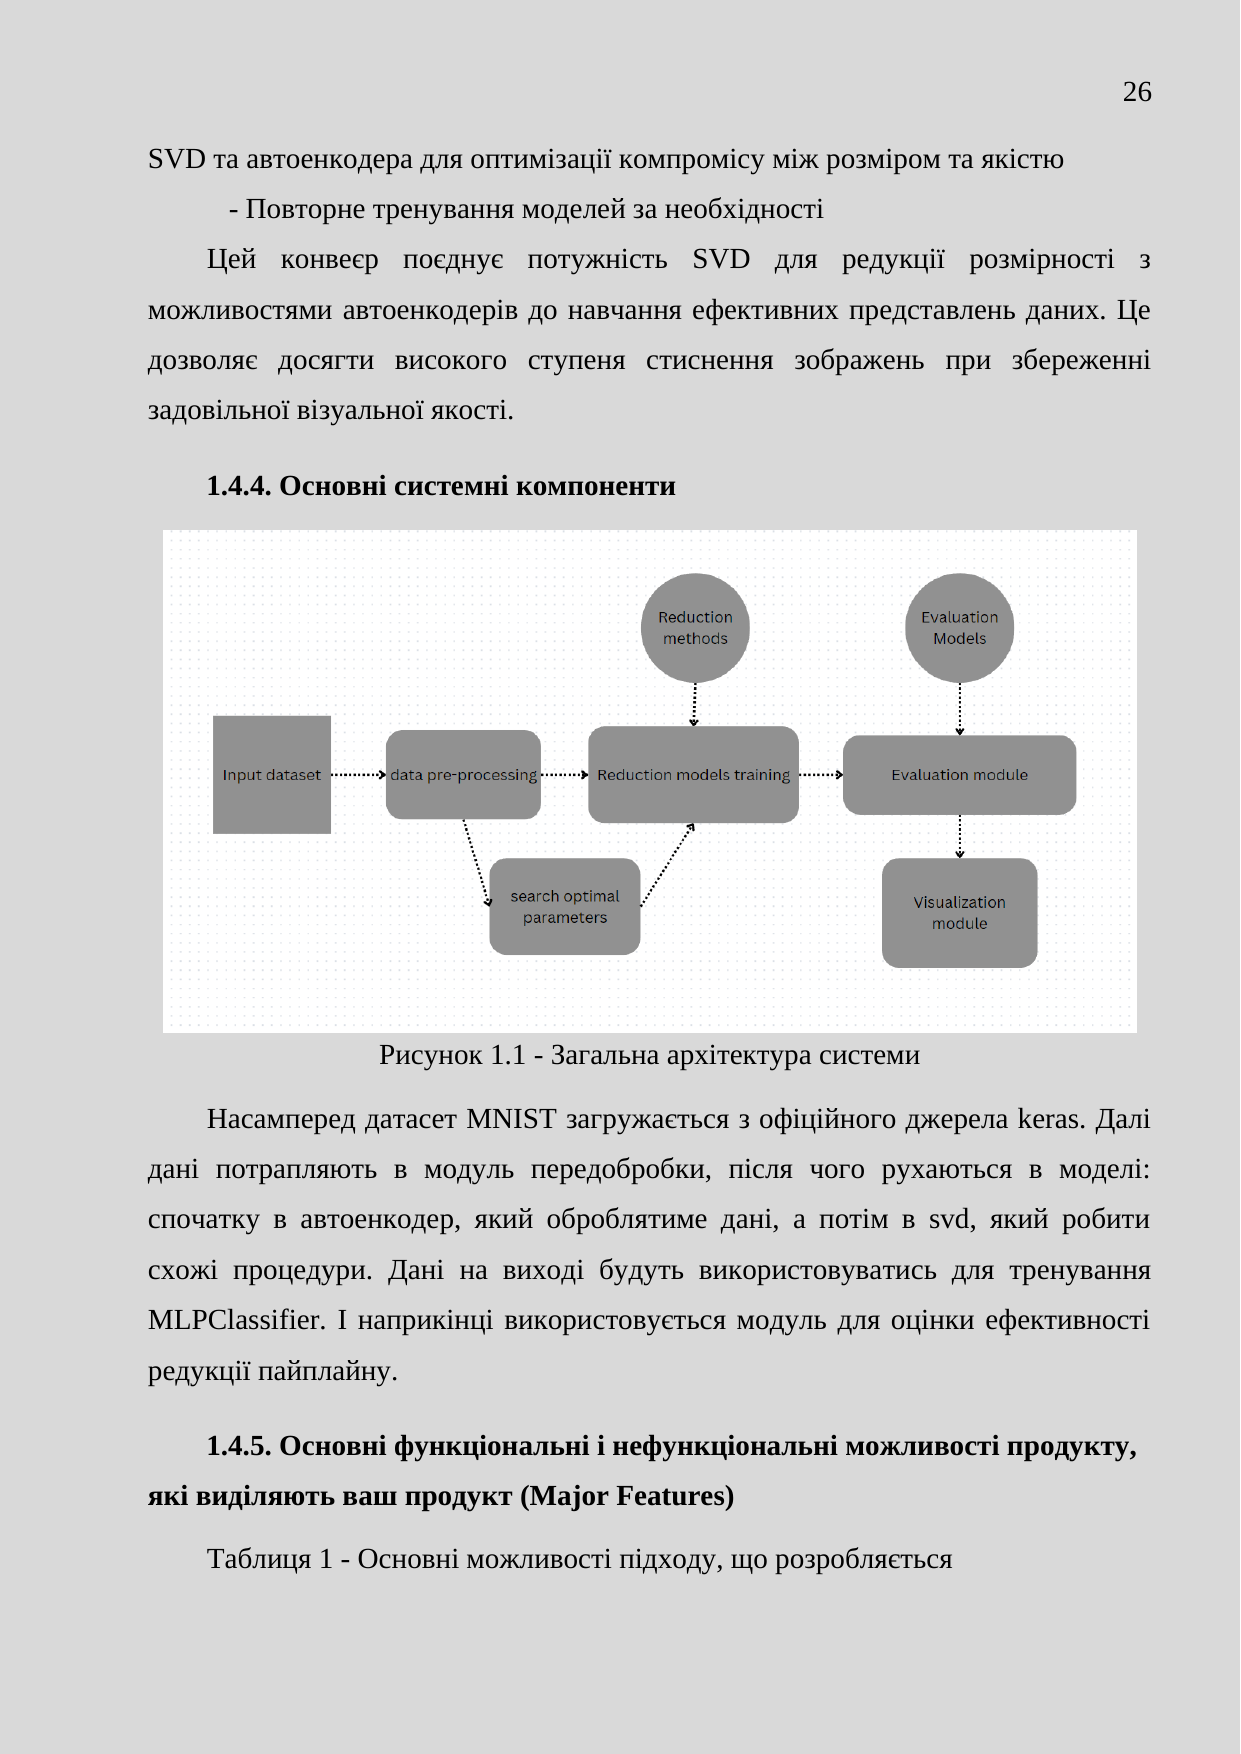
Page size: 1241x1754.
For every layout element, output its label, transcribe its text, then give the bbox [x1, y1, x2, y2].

title Рисунок 1.1 - Загальна архітектура системи [148, 1037, 1152, 1071]
text Цей конвеєр поєднує потужність SVD для редукції розмірності з можливостями автоенкодерів до навчання ефективних представлень даних. Це дозволяє досягти високого ступеня стиснення зображень при збереженні задовільної візуальної якості. [148, 241, 1152, 426]
text - Повторне тренування моделей за необхідності [148, 191, 1152, 225]
text Насамперед датасет MNIST загружається з офіційного джерела keras. Далі дані потрапляють в модуль передобробки, після чого рухаються в моделі: спочатку в автоенкодер, який оброблятиме дані, а потім в svd, який робити схожі процедури. Дані на виході будуть використовуватись для тренування MLPClassifier. І наприкінці використовується модуль для оцінки ефективності редукції пайплайну. [148, 1101, 1152, 1386]
picture [163, 530, 1137, 1033]
subtitle 1.4.4. Основні системні компоненти [148, 468, 1152, 501]
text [148, 141, 1152, 174]
subtitle 1.4.5. Основні функціональні і нефункціональні можливості продукту, які виділяють ваш продукт (Major Features) [148, 1428, 1152, 1512]
text Таблиця 1 - Основні можливості підходу, що розробляється [148, 1541, 1152, 1574]
